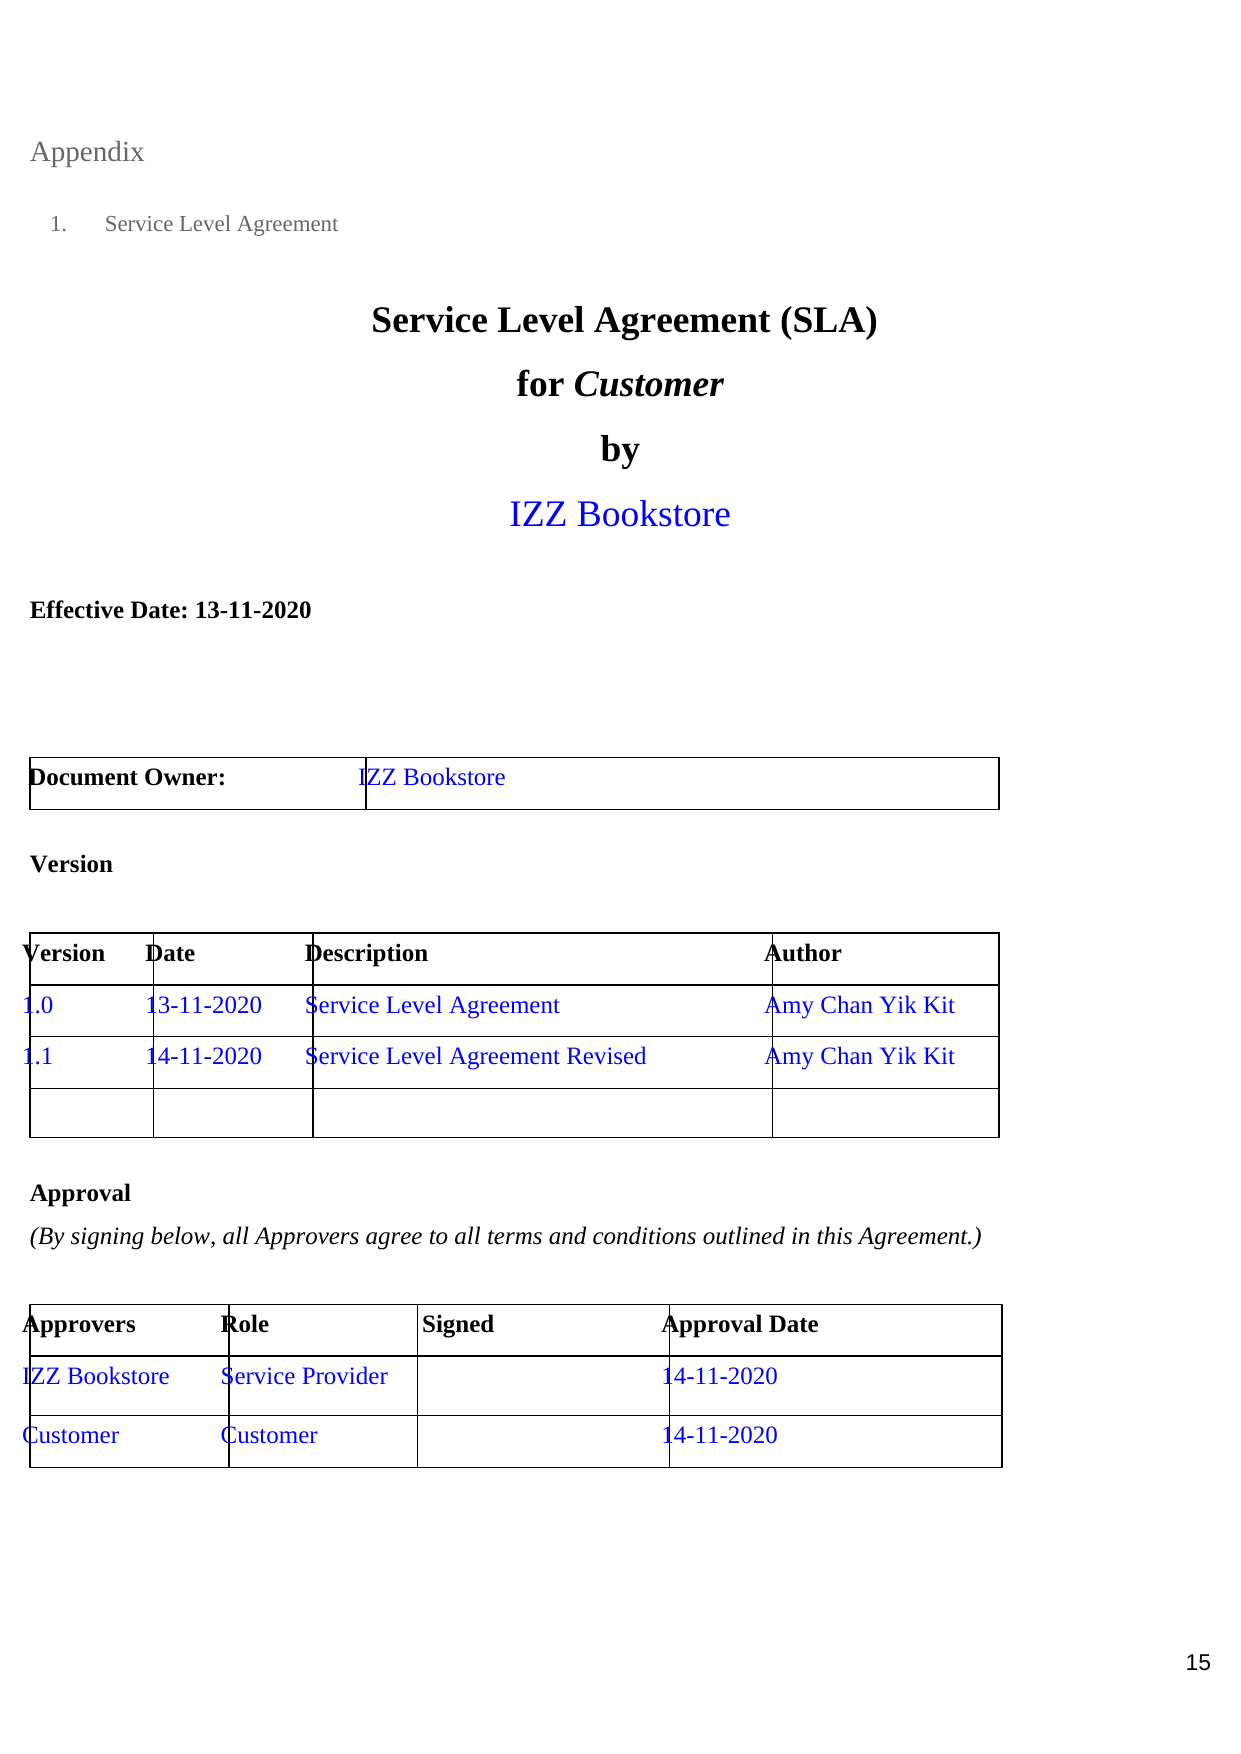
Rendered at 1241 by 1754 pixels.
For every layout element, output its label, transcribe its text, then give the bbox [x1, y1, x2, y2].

text for Customer [29, 362, 1211, 405]
table_cell [773, 1089, 998, 1137]
text Effective Date: 13-11-2020 [29, 595, 1211, 624]
text Service Level Agreement (SLA) [29, 297, 1211, 340]
table_cell Service Level Agreement [314, 986, 772, 1036]
subtitle Service Level Agreement [67, 210, 1211, 236]
text by [29, 426, 1211, 469]
table_header Approvers [31, 1305, 228, 1355]
text Version [29, 849, 1211, 878]
table_header Document Owner: [31, 758, 365, 808]
table_cell Customer [230, 1416, 417, 1467]
table_cell [418, 1357, 669, 1415]
table_cell 14-11-2020 [670, 1357, 1001, 1415]
table_cell Amy Chan Yik Kit [773, 1037, 998, 1087]
table_cell Service Provider [230, 1357, 417, 1415]
table_cell 14-11-2020 [154, 1037, 312, 1087]
table_cell [31, 1089, 153, 1137]
table_cell 1.1 [31, 1037, 153, 1087]
table_cell Customer [31, 1416, 228, 1467]
table_header Version [31, 934, 153, 984]
subtitle Appendix [29, 134, 1211, 168]
table_header Description [314, 934, 772, 984]
table_cell 14-11-2020 [670, 1416, 1001, 1467]
table_cell IZZ Bookstore [31, 1357, 228, 1415]
text Approval [29, 1178, 1211, 1207]
table_header IZZ Bookstore [367, 758, 998, 808]
table_header Signed [418, 1305, 669, 1355]
table_cell [314, 1089, 772, 1137]
table_cell Service Level Agreement Revised [314, 1037, 772, 1087]
table_header Author [773, 934, 998, 984]
table_cell Amy Chan Yik Kit [773, 986, 998, 1036]
table_cell 1.0 [31, 986, 153, 1036]
table_cell [418, 1416, 669, 1467]
text (By signing below, all Approvers agree to all terms and conditions outlined in this Agreement.) [29, 1221, 1211, 1250]
text IZZ Bookstore [29, 491, 1211, 534]
table_header Role [230, 1305, 417, 1355]
table_header Date [154, 934, 312, 984]
table_header Approval Date [670, 1305, 1001, 1355]
table_cell [154, 1089, 312, 1137]
table_cell 13-11-2020 [154, 986, 312, 1036]
